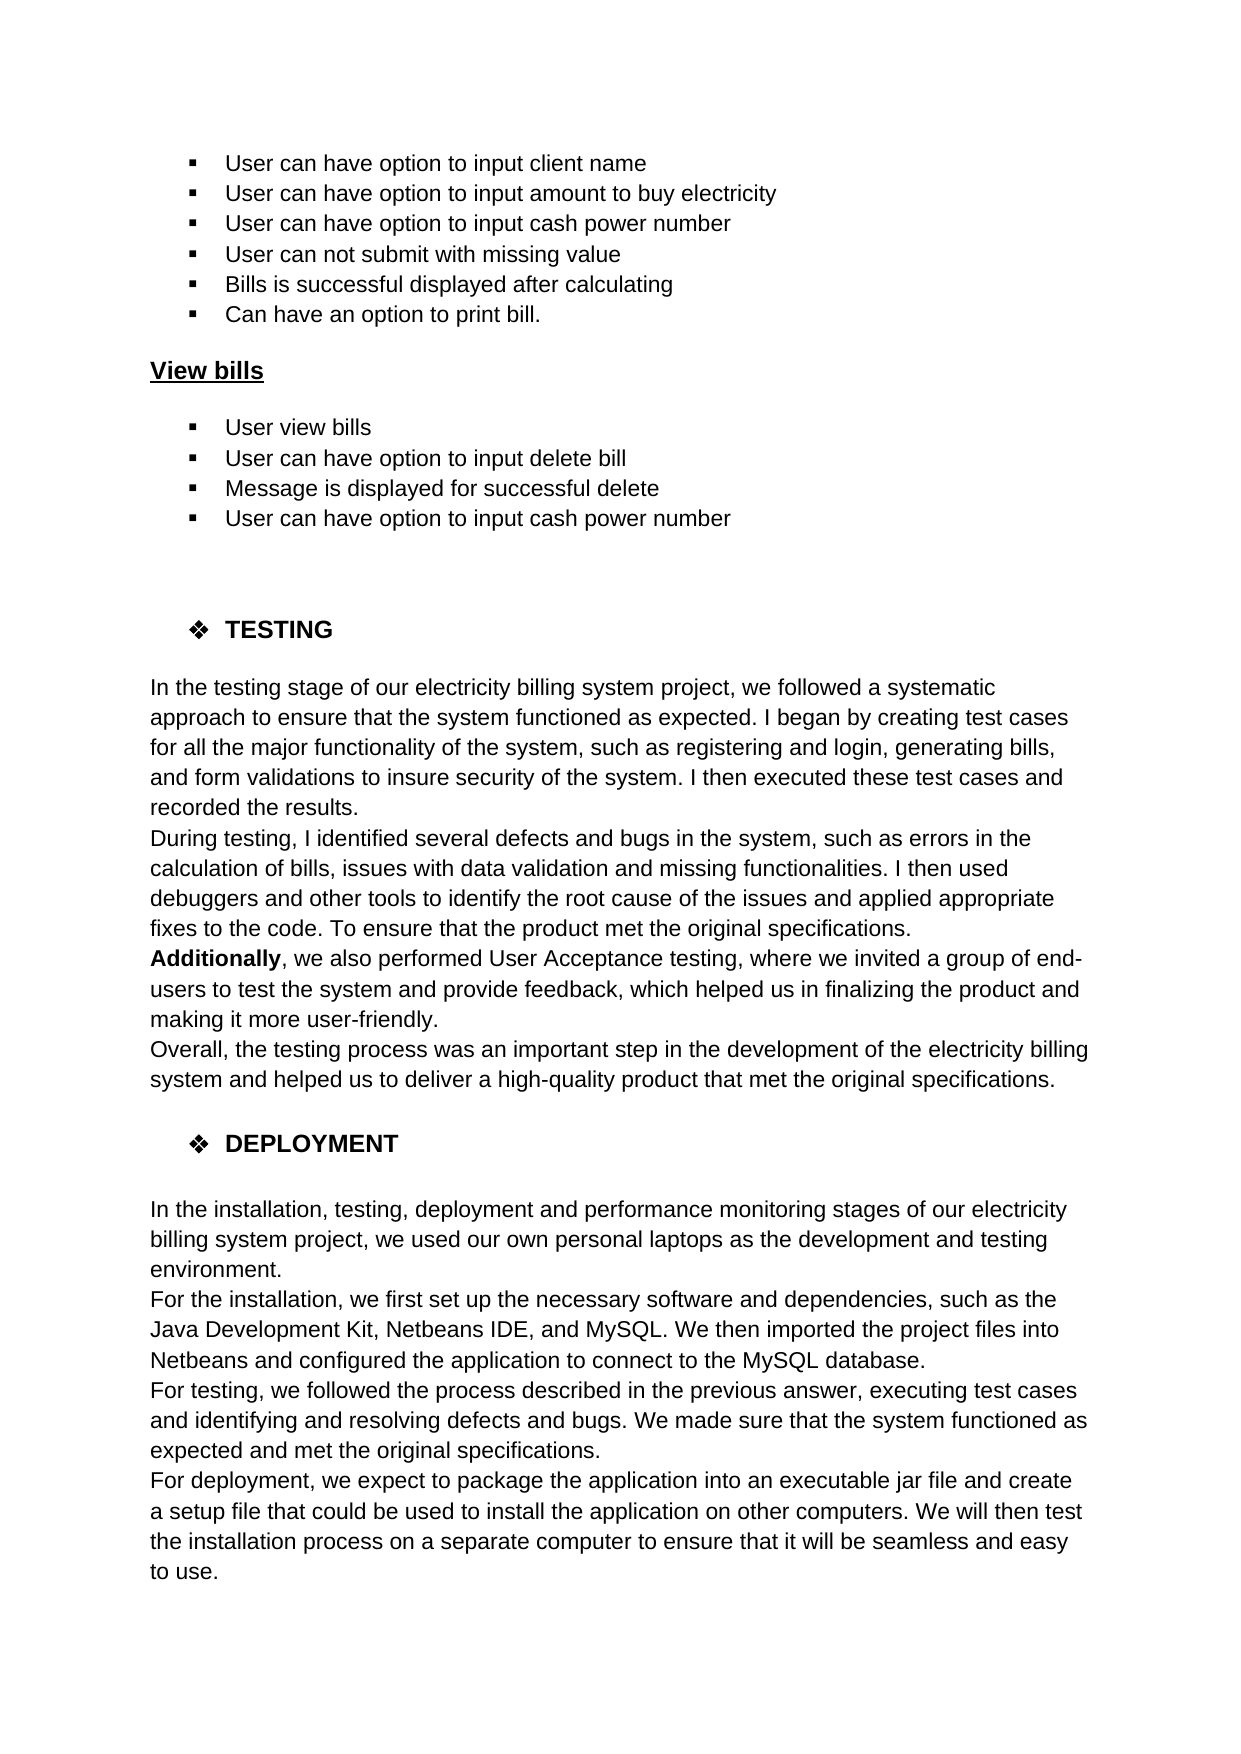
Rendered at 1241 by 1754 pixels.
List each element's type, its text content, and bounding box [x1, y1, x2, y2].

list User can have option to input cash power number [187, 210, 1090, 237]
text Additionally, we also performed User Acceptance testing, where we invited a group of end-users to test the system and provide feedback, which helped us in finalizing the product and making it more user-friendly. [150, 945, 1090, 1032]
list User can have option to input amount to buy electricity [187, 180, 1090, 207]
text View bills [150, 356, 1090, 385]
list User can not submit with missing value [187, 241, 1090, 267]
list Message is displayed for successful delete [187, 475, 1090, 501]
list Bills is successful displayed after calculating [187, 271, 1090, 297]
text During testing, I identified several defects and bugs in the system, such as errors in the calculation of bills, issues with data validation and missing functionalities. I then used debuggers and other tools to identify the root cause of the issues and applied appropriate fixes to the code. To ensure that the product met the original specifications. [150, 824, 1090, 941]
list User can have option to input client name [187, 150, 1090, 176]
list DEPLOYMENT [187, 1129, 1090, 1158]
text For testing, we followed the process described in the previous answer, executing test cases and identifying and resolving defects and bugs. We made sure that the system functioned as expected and met the original specifications. [150, 1377, 1090, 1463]
list User can have option to input delete bill [187, 444, 1090, 471]
text In the installation, testing, deployment and performance monitoring stages of our electricity billing system project, we used our own personal laptops as the development and testing environment. [150, 1196, 1090, 1282]
list TESTING [187, 615, 1090, 644]
list User view bills [187, 414, 1090, 441]
text For deployment, we expect to package the application into an executable jar file and create a setup file that could be used to install the application on other computers. We will then test the installation process on a separate computer to ensure that it will be seamless and easy to use. [150, 1467, 1090, 1584]
text For the installation, we first set up the necessary software and dependencies, such as the Java Development Kit, Netbeans IDE, and MySQL. We then imported the project files into Netbeans and configured the application to connect to the MySQL database. [150, 1286, 1090, 1373]
text Overall, the testing process was an important step in the development of the electricity billing system and helped us to deliver a high-quality product that met the original specifications. [150, 1036, 1090, 1092]
list User can have option to input cash power number [187, 505, 1090, 531]
list Can have an option to print bill. [187, 301, 1090, 327]
text In the testing stage of our electricity billing system project, we followed a systematic approach to ensure that the system functioned as expected. I began by creating test cases for all the major functionality of the system, such as registering and login, generating bills, and form validations to insure security of the system. I then executed these test cases and recorded the results. [150, 673, 1090, 821]
